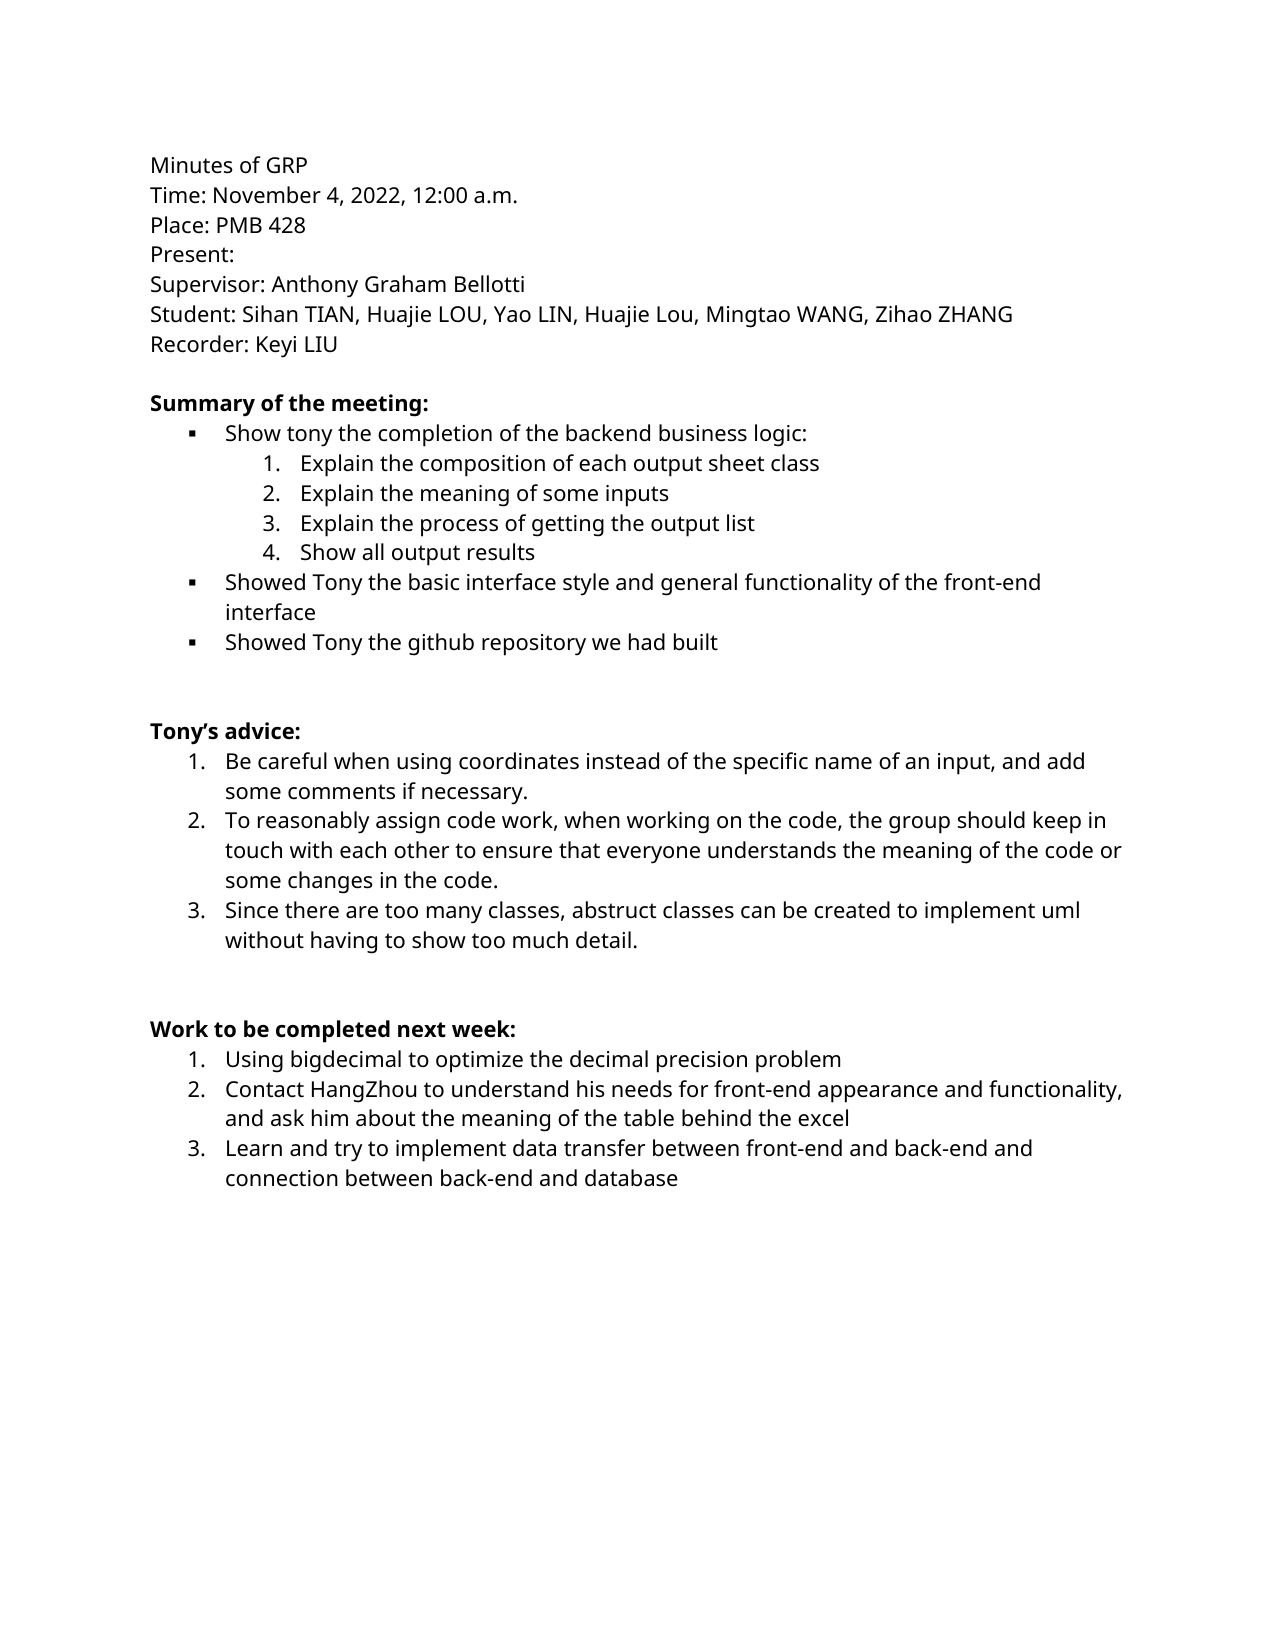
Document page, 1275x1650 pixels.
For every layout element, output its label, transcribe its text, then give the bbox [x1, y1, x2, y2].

list Learn and try to implement data transfer between front-end and back-end and connection between back-end and database [187, 1133, 1125, 1193]
list Explain the meaning of some inputs [262, 478, 1125, 507]
text Tony’s advice: [150, 716, 1125, 746]
list Showed Tony the github repository we had built [187, 627, 1125, 656]
text Recorder: Keyi LIU [150, 329, 1125, 358]
text Time: November 4, 2022, 12:00 a.m. [150, 180, 1125, 209]
list Explain the composition of each output sheet class [262, 448, 1125, 478]
list Show tony the completion of the backend business logic: [187, 418, 1125, 448]
text Work to be completed next week: [150, 1014, 1125, 1044]
list Since there are too many classes, abstruct classes can be created to implement uml without having to show too much detail. [187, 895, 1125, 954]
text Minutes of GRP [150, 150, 1125, 180]
list Show all output results [262, 537, 1125, 567]
list Explain the process of getting the output list [262, 507, 1125, 537]
text Summary of the meeting: [150, 388, 1125, 418]
list Showed Tony the basic interface style and general functionality of the front-end interface [187, 567, 1125, 627]
list Be careful when using coordinates instead of the specific name of an input, and add some comments if necessary. [187, 746, 1125, 805]
list To reasonably assign code work, when working on the code, the group should keep in touch with each other to ensure that everyone understands the meaning of the code or some changes in the code. [187, 805, 1125, 895]
text Student: Sihan TIAN, Huajie LOU, Yao LIN, Huajie Lou, Mingtao WANG, Zihao ZHANG [150, 299, 1125, 329]
text Place: PMB 428 [150, 209, 1125, 239]
text Present: [150, 239, 1125, 269]
text Supervisor: Anthony Graham Bellotti [150, 269, 1125, 299]
list Using bigdecimal to optimize the decimal precision problem [187, 1044, 1125, 1073]
list Contact HangZhou to understand his needs for front-end appearance and functionality, and ask him about the meaning of the table behind the excel [187, 1073, 1125, 1133]
